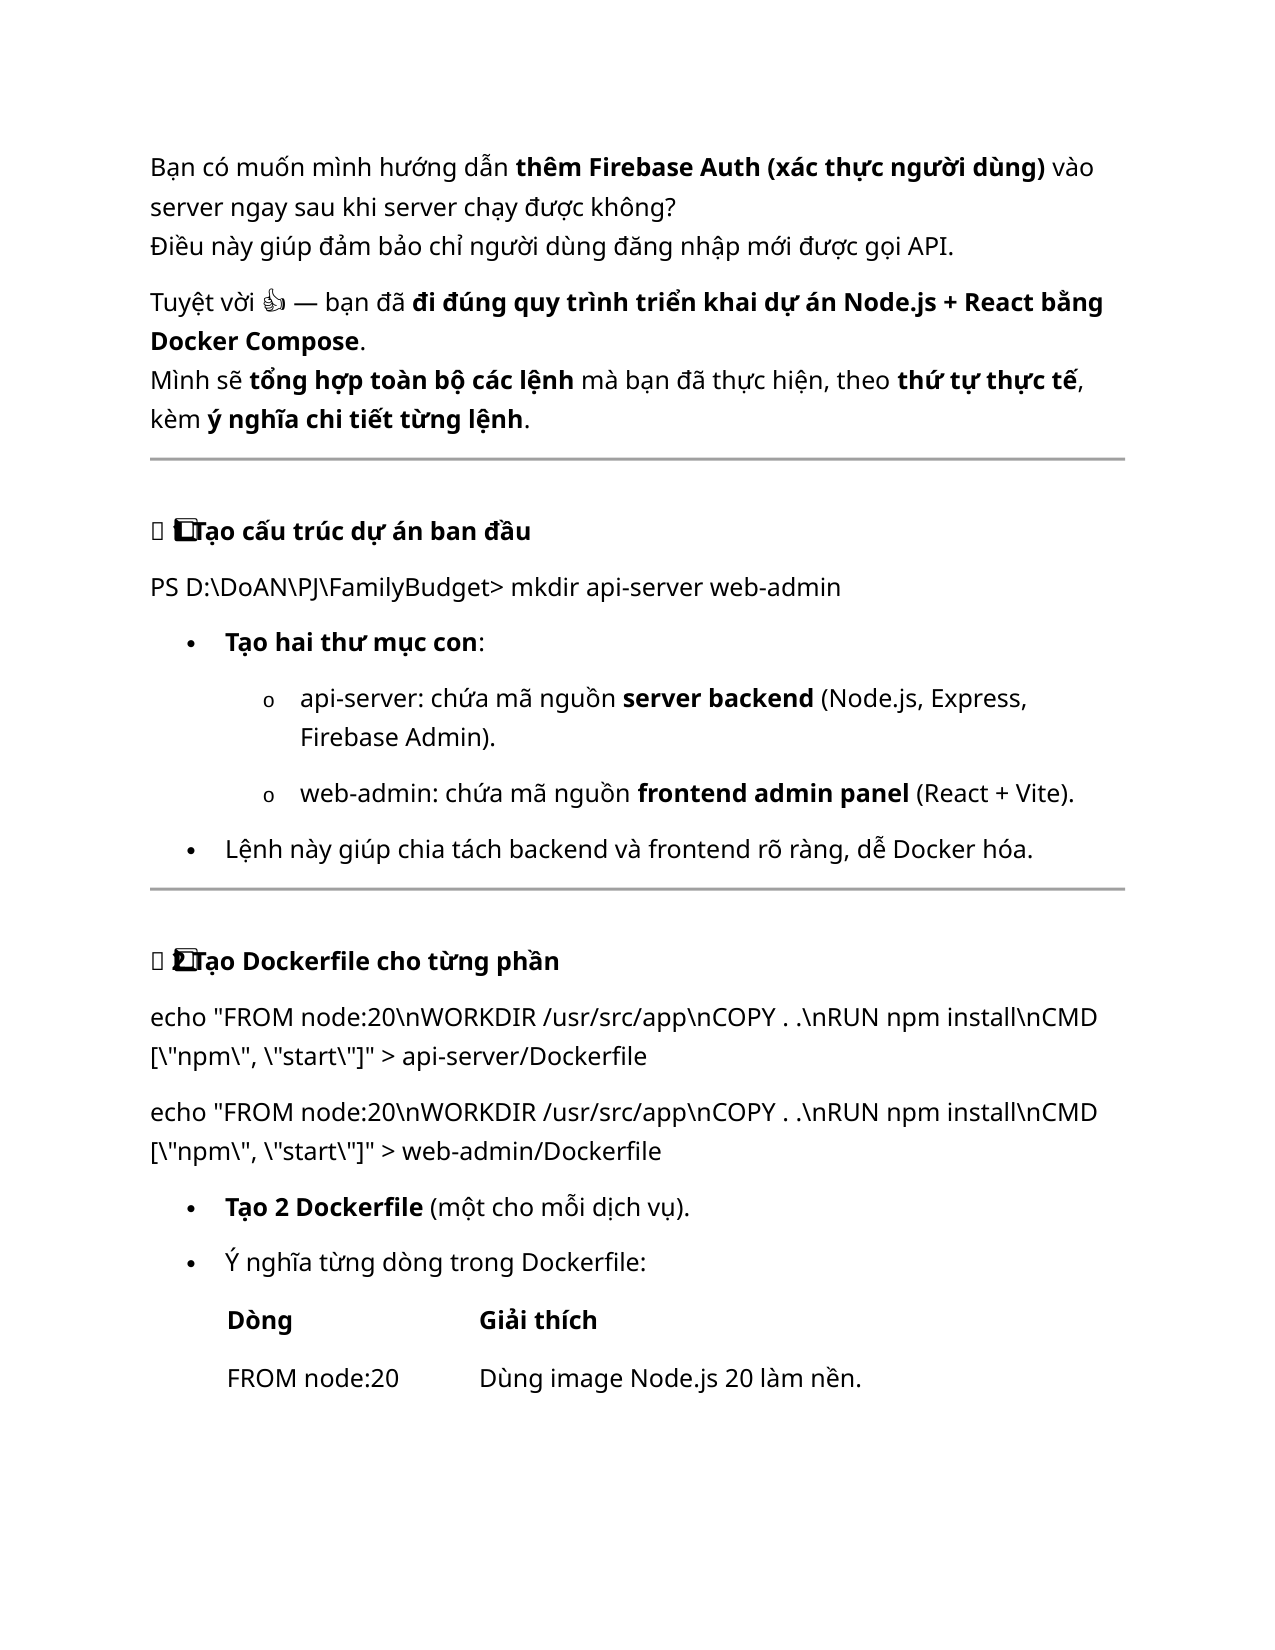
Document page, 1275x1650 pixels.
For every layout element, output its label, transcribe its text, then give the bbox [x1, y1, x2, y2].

list Tạo hai thư mục con: [187, 625, 1125, 659]
table_cell Dùng image Node.js 20 làm nền. [478, 1359, 1000, 1417]
text echo "FROM node:20\nWORKDIR /usr/src/app\nCOPY . .\nRUN npm install\nCMD [\"npm\", \"start\"]" > api-server/Dockerfile [150, 999, 1125, 1072]
text Tuyệt vời 👍 — bạn đã đi đúng quy trình triển khai dự án Node.js + React bằng Docker Compose. Mình sẽ tổng hợp toàn bộ các lệnh mà bạn đã thực hiện, theo thứ tự thực tế, kèm ý nghĩa chi tiết từng lệnh. [150, 284, 1125, 436]
text 🧩 1️⃣ Tạo cấu trúc dự án ban đầu [150, 513, 1125, 547]
list Ý nghĩa từng dòng trong Dockerfile: [187, 1245, 1125, 1279]
table_cell FROM node:20 [225, 1359, 477, 1417]
text echo "FROM node:20\nWORKDIR /usr/src/app\nCOPY . .\nRUN npm install\nCMD [\"npm\", \"start\"]" > web-admin/Dockerfile [150, 1094, 1125, 1167]
list Lệnh này giúp chia tách backend và frontend rõ ràng, dễ Docker hóa. [187, 832, 1125, 866]
text 🧩 2️⃣ Tạo Dockerfile cho từng phần [150, 943, 1125, 977]
table_header Giải thích [478, 1301, 1000, 1359]
list Tạo 2 Dockerfile (một cho mỗi dịch vụ). [187, 1189, 1125, 1223]
list api-server: chứa mã nguồn server backend (Node.js, Express, Firebase Admin). [262, 681, 1125, 754]
text Bạn có muốn mình hướng dẫn thêm Firebase Auth (xác thực người dùng) vào server ngay sau khi server chạy được không? Điều này giúp đảm bảo chỉ người dùng đăng nhập mới được gọi API. [150, 150, 1125, 262]
list web-admin: chứa mã nguồn frontend admin panel (React + Vite). [262, 776, 1125, 810]
text PS D:\DoAN\PJ\FamilyBudget> mkdir api-server web-admin [150, 569, 1125, 603]
table_header Dòng [225, 1301, 477, 1359]
